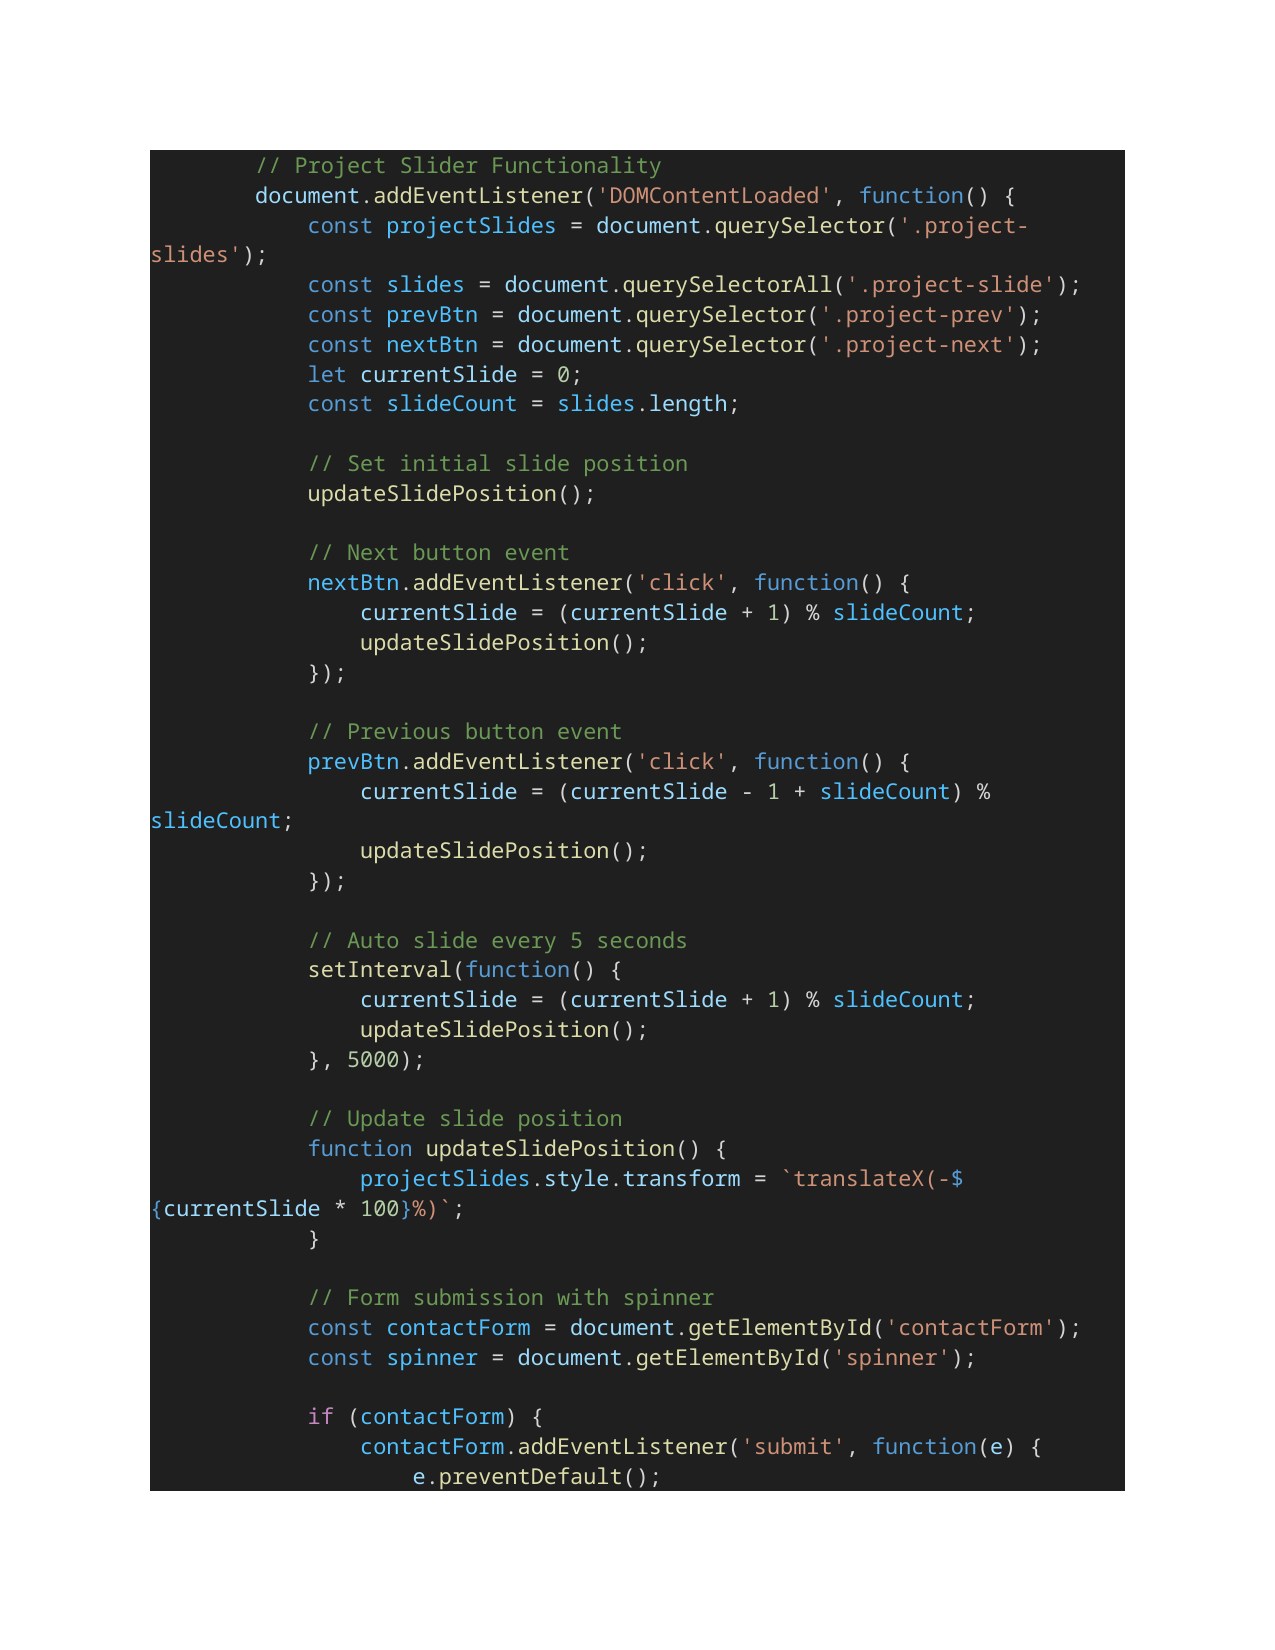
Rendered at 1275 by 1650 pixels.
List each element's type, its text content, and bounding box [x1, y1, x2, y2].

text setInterval(function() { [150, 954, 1125, 984]
text }); [150, 656, 1125, 686]
text if (contactForm) { [150, 1401, 1125, 1431]
text const prevBtn = document.querySelector('.project-prev'); [150, 299, 1125, 329]
text // Update slide position [150, 1103, 1125, 1133]
text updateSlidePosition(); [150, 478, 1125, 507]
text function updateSlidePosition() { [150, 1133, 1125, 1163]
text // Project Slider Functionality [150, 150, 1125, 180]
text // Set initial slide position [150, 448, 1125, 478]
text updateSlidePosition(); [150, 1014, 1125, 1044]
text currentSlide = (currentSlide - 1 + slideCount) % slideCount; [150, 776, 1125, 835]
text }, 5000); [150, 1044, 1125, 1073]
text const spinner = document.getElementById('spinner'); [150, 1342, 1125, 1371]
text // Auto slide every 5 seconds [150, 924, 1125, 954]
text let currentSlide = 0; [150, 358, 1125, 388]
text const slideCount = slides.length; [150, 388, 1125, 418]
text const nextBtn = document.querySelector('.project-next'); [150, 329, 1125, 358]
text prevBtn.addEventListener('click', function() { [150, 746, 1125, 776]
text currentSlide = (currentSlide + 1) % slideCount; [150, 597, 1125, 627]
text e.preventDefault(); [150, 1461, 1125, 1491]
text contactForm.addEventListener('submit', function(e) { [150, 1431, 1125, 1461]
text currentSlide = (currentSlide + 1) % slideCount; [150, 984, 1125, 1014]
text updateSlidePosition(); [150, 627, 1125, 656]
text const contactForm = document.getElementById('contactForm'); [150, 1312, 1125, 1342]
text document.addEventListener('DOMContentLoaded', function() { [150, 180, 1125, 209]
text nextBtn.addEventListener('click', function() { [150, 567, 1125, 597]
text // Form submission with spinner [150, 1282, 1125, 1312]
text }); [150, 865, 1125, 895]
text // Previous button event [150, 716, 1125, 746]
text const slides = document.querySelectorAll('.project-slide'); [150, 269, 1125, 299]
text } [150, 1222, 1125, 1252]
text // Next button event [150, 537, 1125, 567]
text const projectSlides = document.querySelector('.project-slides'); [150, 209, 1125, 269]
text updateSlidePosition(); [150, 835, 1125, 865]
text projectSlides.style.transform = `translateX(-${currentSlide * 100}%)`; [150, 1163, 1125, 1222]
